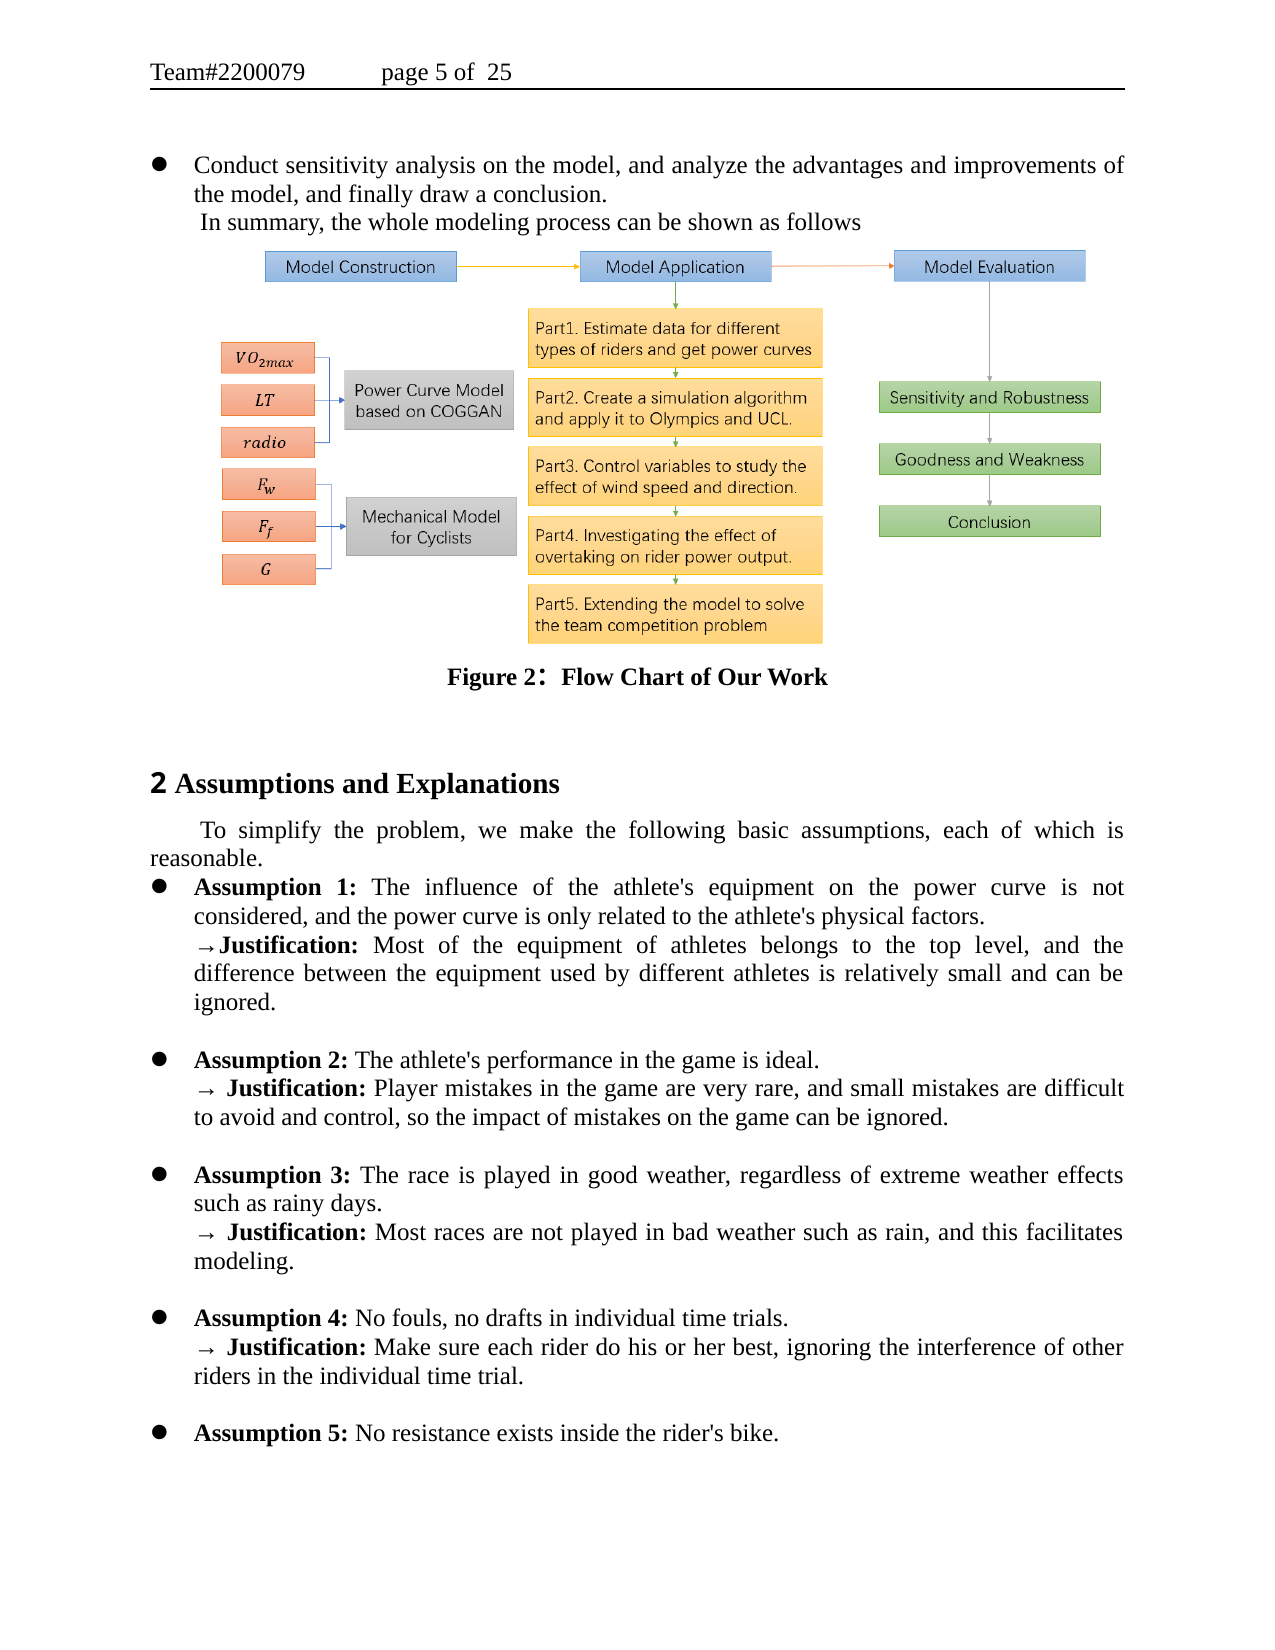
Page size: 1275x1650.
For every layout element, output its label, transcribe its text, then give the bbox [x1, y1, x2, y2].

text Figure 2：Flow Chart of Our Work [150, 656, 1125, 692]
text → Justification: Most races are not played in bad weather such as rain, and this facilitates modeling. [194, 1217, 1125, 1275]
text To simplify the problem, we make the following basic assumptions, each of which is reasonable. [150, 815, 1125, 872]
list Assumption 2: The athlete's performance in the game is ideal. [150, 1045, 1125, 1073]
list Assumption 5: No resistance exists inside the rider's bike. [150, 1418, 1125, 1447]
subtitle Assumptions and Explanations [150, 762, 1125, 802]
text →Justification: Most of the equipment of athletes belongs to the top level, and the difference between the equipment used by different athletes is relatively small and can be ignored. [194, 930, 1125, 1016]
text In summary, the whole modeling process can be shown as follows [150, 207, 1125, 236]
list Assumption 4: No fouls, no drafts in individual time trials. [150, 1303, 1125, 1332]
list Assumption 1: The influence of the athlete's equipment on the power curve is not considered, and the power curve is only related to the athlete's physical factors. [150, 872, 1125, 930]
list Conduct sensitivity analysis on the model, and analyze the advantages and improvements of the model, and finally draw a conclusion. [150, 150, 1125, 207]
picture [200, 236, 1112, 657]
list Assumption 3: The race is played in good weather, regardless of extreme weather effects such as rainy days. [150, 1160, 1125, 1217]
text → Justification: Player mistakes in the game are very rare, and small mistakes are difficult to avoid and control, so the impact of mistakes on the game can be ignored. [194, 1073, 1125, 1131]
list → Justification: Make sure each rider do his or her best, ignoring the interference of other riders in the individual time trial. [194, 1332, 1125, 1390]
